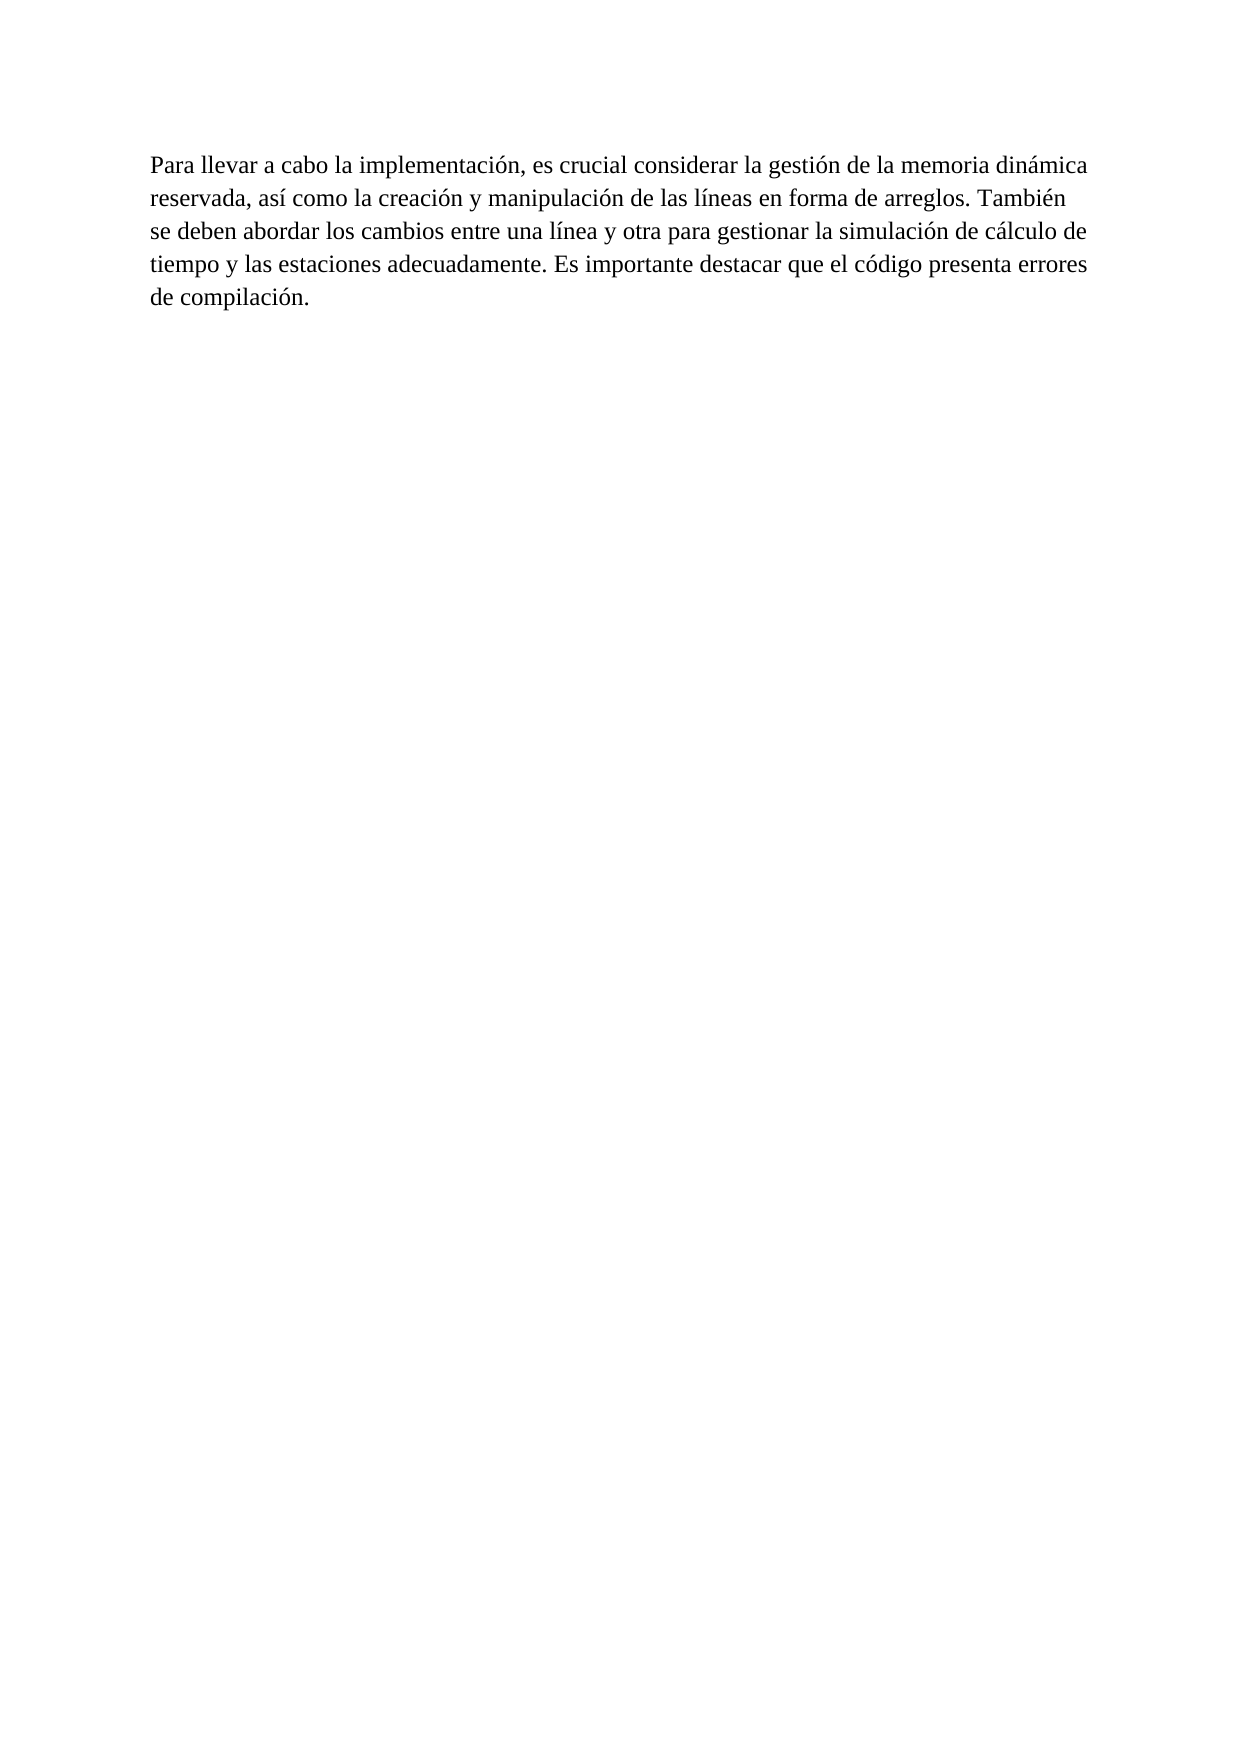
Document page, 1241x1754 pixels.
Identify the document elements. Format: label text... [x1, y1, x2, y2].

text Para llevar a cabo la implementación, es crucial considerar la gestión de la memoria dinámica reservada, así como la creación y manipulación de las líneas en forma de arreglos. También se deben abordar los cambios entre una línea y otra para gestionar la simulación de cálculo de tiempo y las estaciones adecuadamente. Es importante destacar que el código presenta errores de compilación. [150, 150, 1090, 311]
